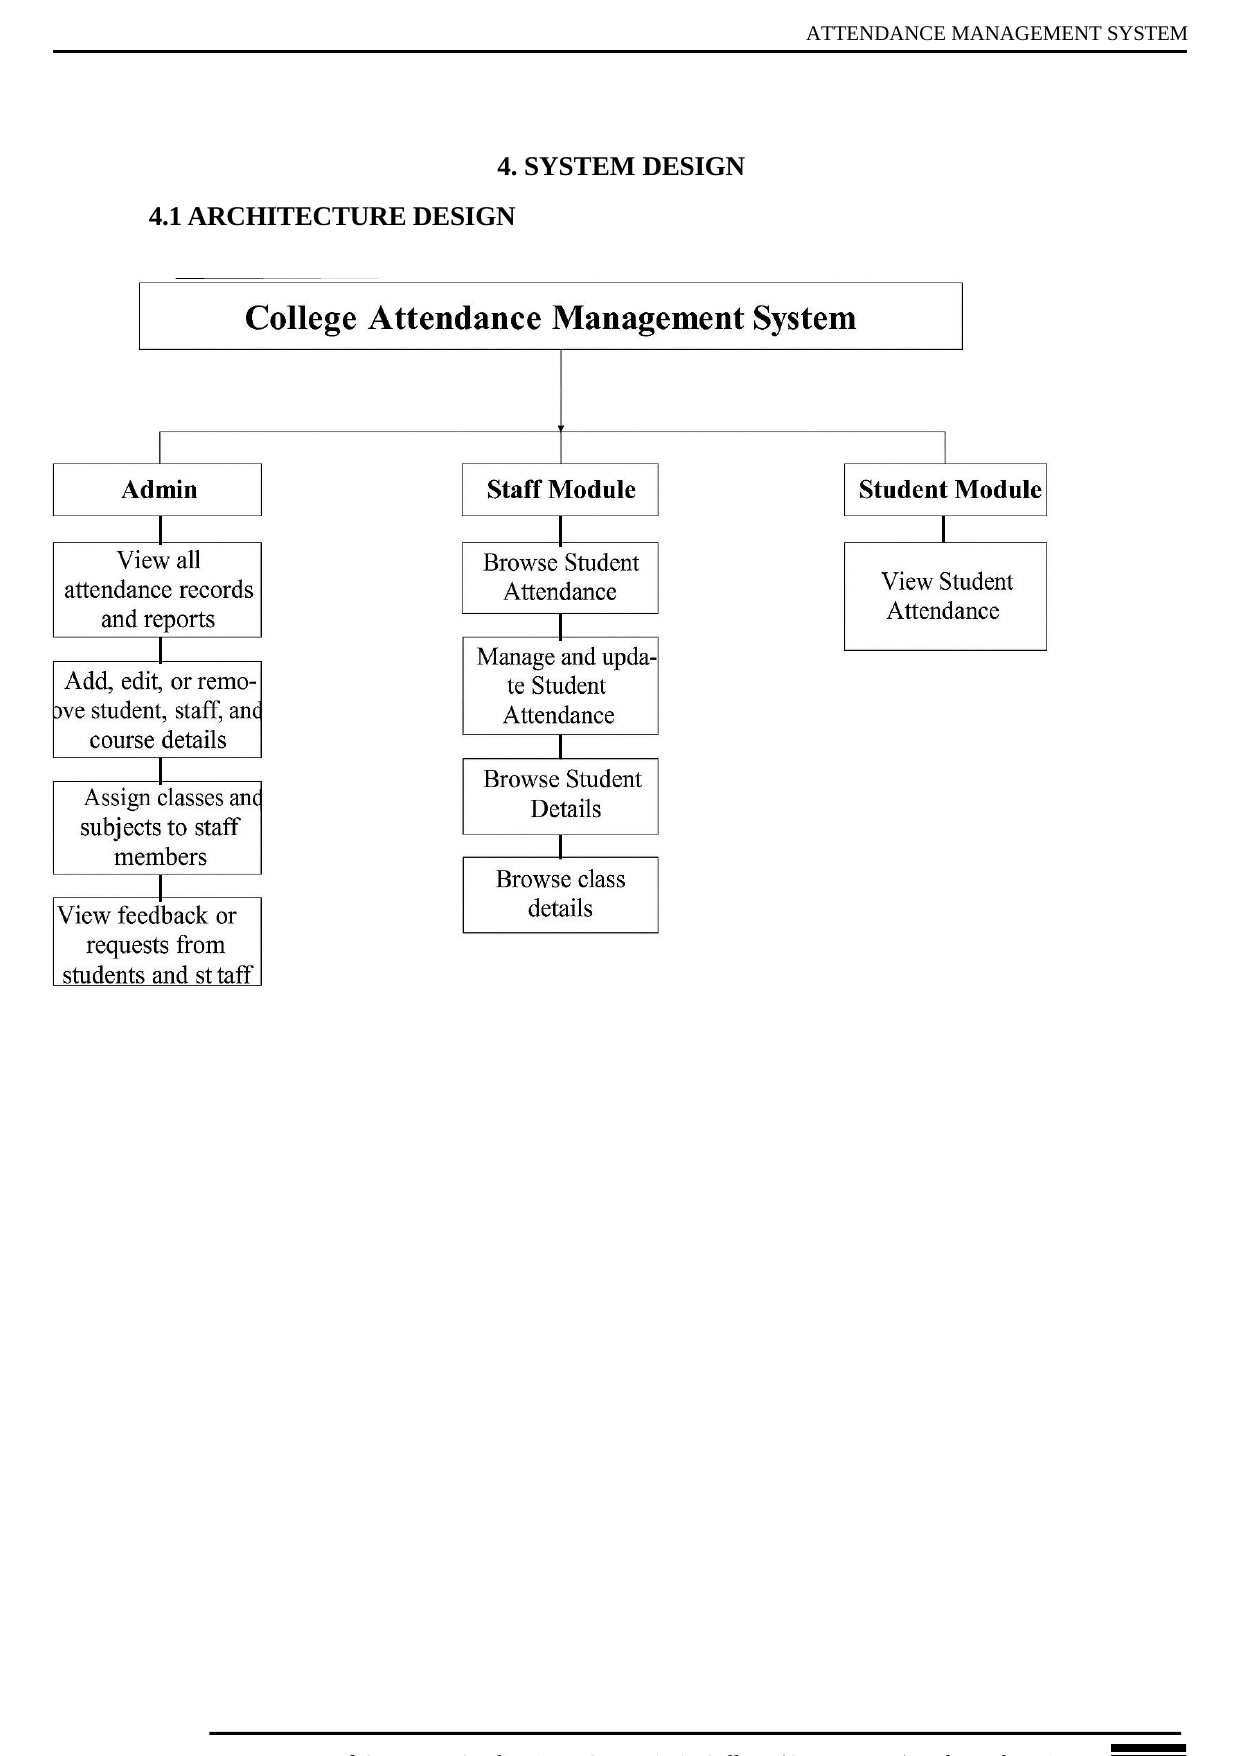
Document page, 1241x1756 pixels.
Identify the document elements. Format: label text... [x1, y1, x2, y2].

picture [48, 279, 1051, 988]
list SYSTEM DESIGN [497, 150, 1181, 181]
list ARCHITECTURE DESIGN [148, 200, 1181, 231]
